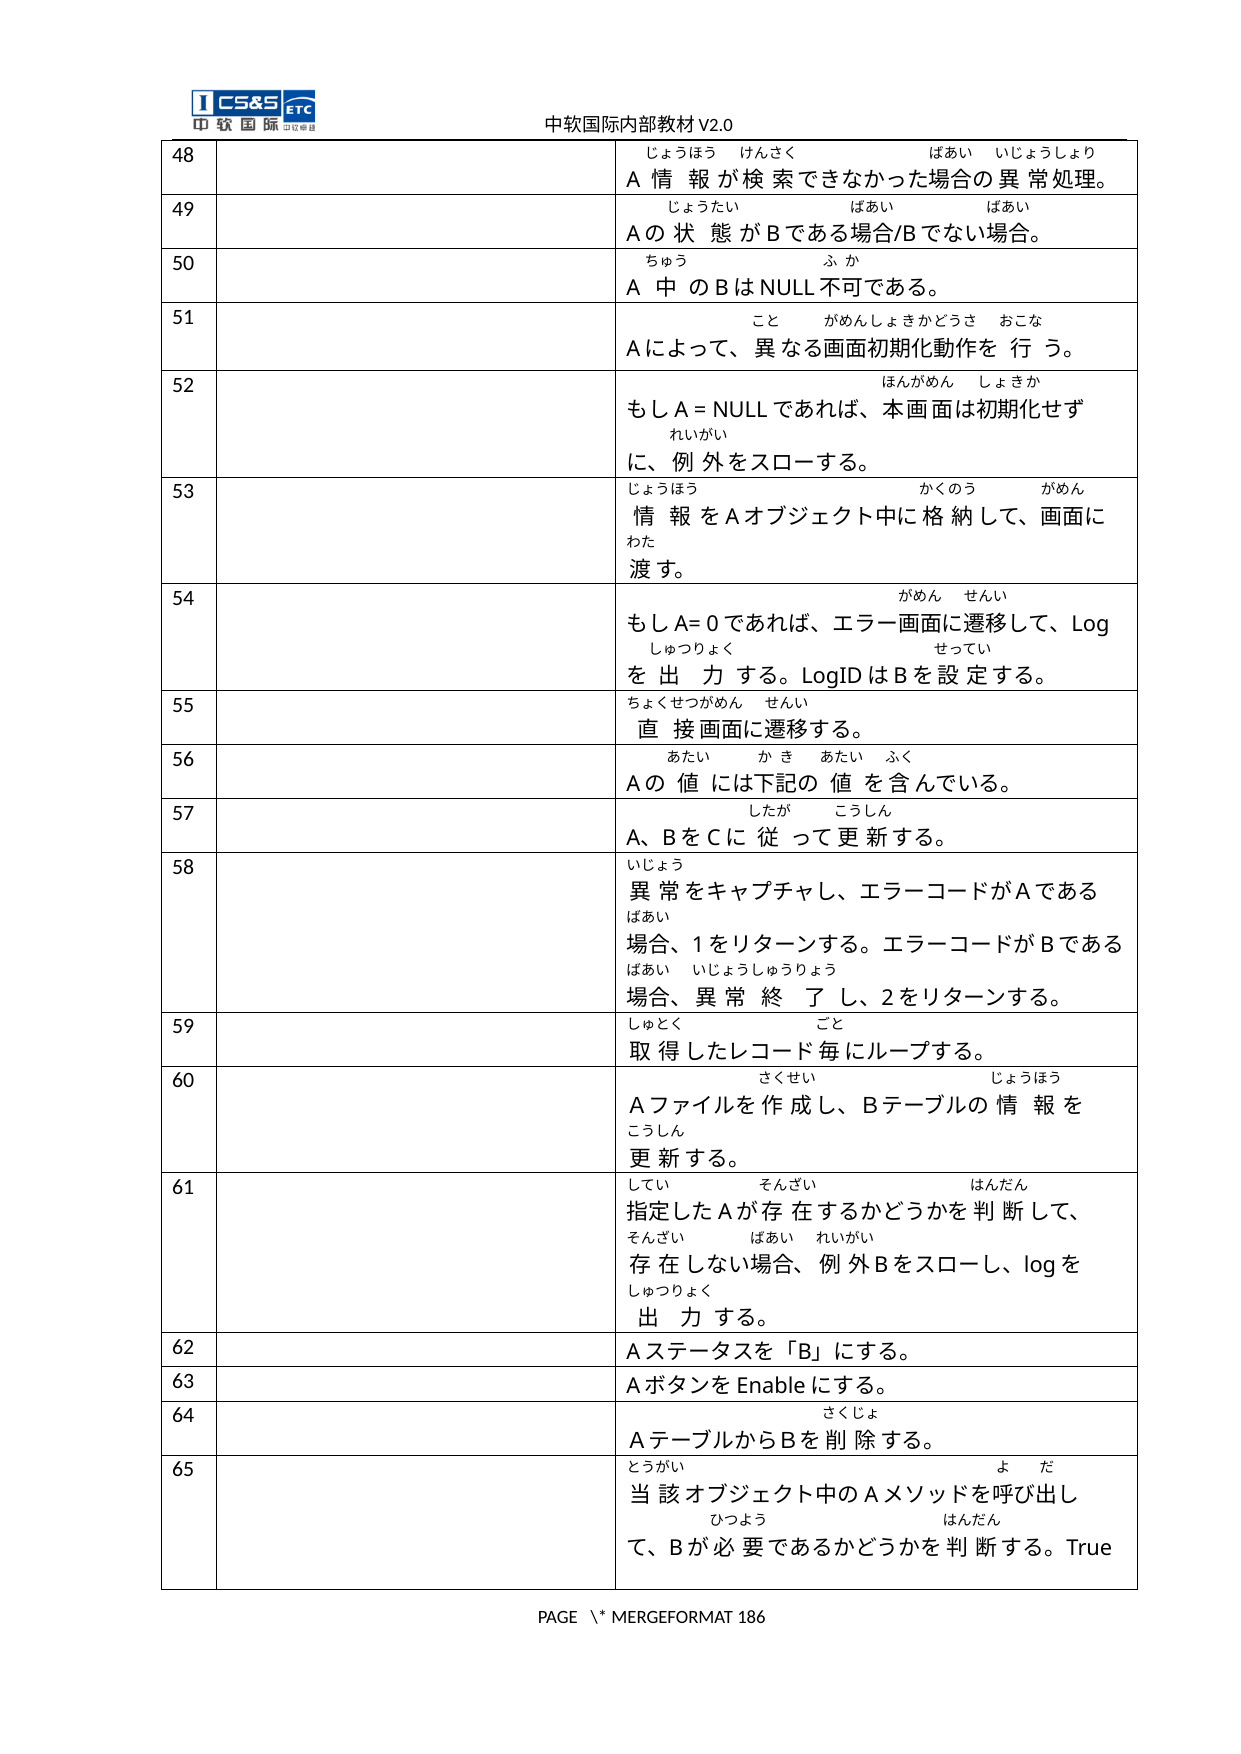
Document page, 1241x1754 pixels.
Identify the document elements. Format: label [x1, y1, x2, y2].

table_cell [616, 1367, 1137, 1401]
picture [190, 88, 316, 132]
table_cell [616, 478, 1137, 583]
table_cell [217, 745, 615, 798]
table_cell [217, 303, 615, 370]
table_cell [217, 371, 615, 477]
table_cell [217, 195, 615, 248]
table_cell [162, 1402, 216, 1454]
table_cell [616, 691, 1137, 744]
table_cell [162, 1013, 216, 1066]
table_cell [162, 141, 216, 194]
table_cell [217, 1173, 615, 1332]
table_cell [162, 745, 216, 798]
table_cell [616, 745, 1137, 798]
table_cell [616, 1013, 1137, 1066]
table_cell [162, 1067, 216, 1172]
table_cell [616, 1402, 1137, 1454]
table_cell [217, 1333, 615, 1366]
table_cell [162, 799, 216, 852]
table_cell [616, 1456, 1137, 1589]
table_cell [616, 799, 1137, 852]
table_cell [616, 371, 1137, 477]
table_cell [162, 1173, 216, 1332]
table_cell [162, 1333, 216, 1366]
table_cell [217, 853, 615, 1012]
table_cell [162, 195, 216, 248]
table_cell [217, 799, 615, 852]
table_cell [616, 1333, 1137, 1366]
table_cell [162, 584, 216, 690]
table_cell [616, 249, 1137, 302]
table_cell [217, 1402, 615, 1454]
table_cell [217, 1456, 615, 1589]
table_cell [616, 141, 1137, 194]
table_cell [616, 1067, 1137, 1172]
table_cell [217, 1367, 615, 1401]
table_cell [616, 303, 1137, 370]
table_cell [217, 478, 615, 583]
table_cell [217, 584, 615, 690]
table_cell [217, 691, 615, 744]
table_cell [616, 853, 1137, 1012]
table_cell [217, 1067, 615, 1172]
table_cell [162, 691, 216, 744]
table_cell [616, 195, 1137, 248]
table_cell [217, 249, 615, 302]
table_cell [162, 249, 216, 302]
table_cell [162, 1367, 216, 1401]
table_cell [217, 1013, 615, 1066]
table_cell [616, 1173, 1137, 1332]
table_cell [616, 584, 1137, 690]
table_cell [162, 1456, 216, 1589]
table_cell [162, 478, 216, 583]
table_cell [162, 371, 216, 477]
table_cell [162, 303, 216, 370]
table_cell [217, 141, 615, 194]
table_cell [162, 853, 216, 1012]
